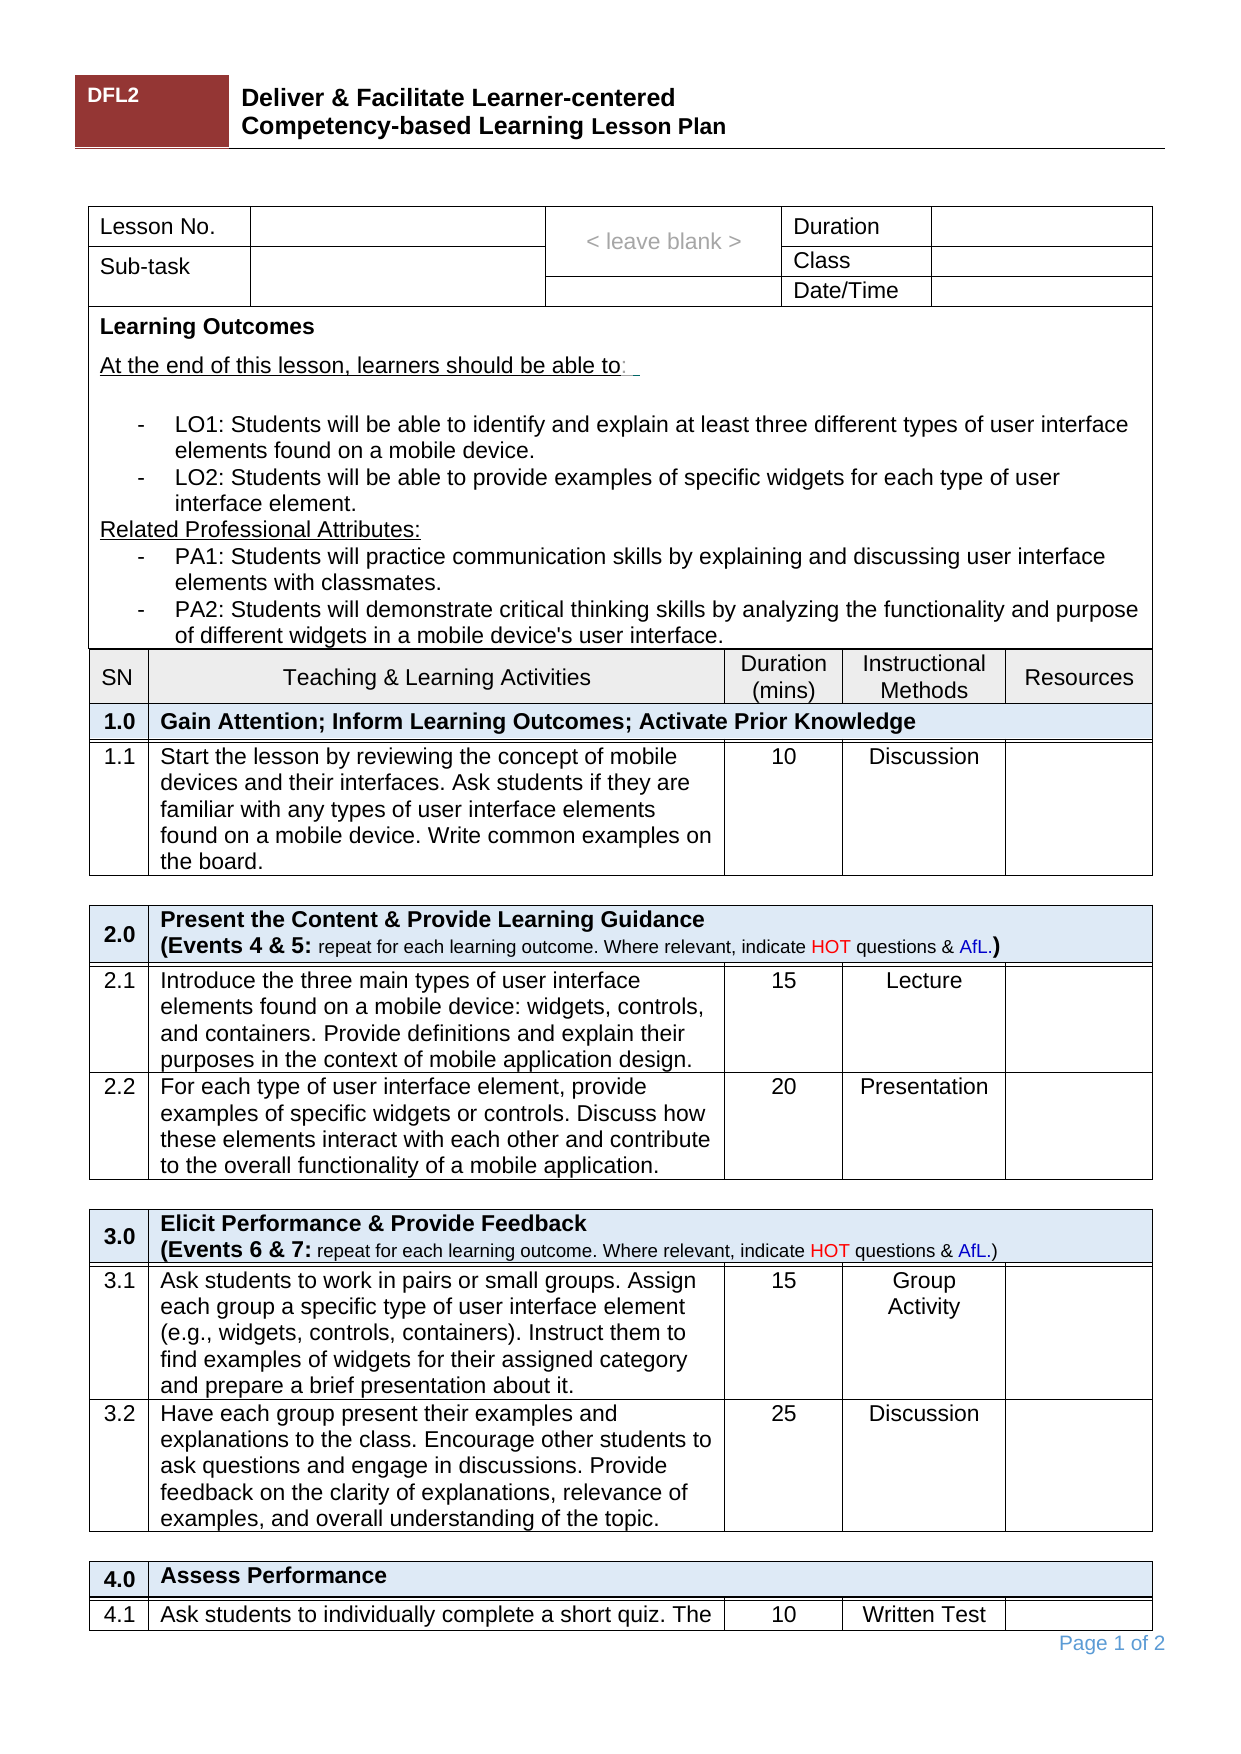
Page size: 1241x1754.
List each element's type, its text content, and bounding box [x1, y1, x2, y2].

table_header [251, 207, 545, 246]
table_cell 2.2 [90, 1073, 148, 1179]
table_cell Date/Time [782, 277, 931, 306]
table_cell Introduce the three main types of user interface elements found on a mobile device: widgets, controls, and containers. Provide definitions and explain their purposes in the context of mobile application design. [149, 967, 724, 1072]
table_cell [1006, 1400, 1152, 1531]
table_cell 2.1 [90, 967, 148, 1072]
table_header 2.0 [90, 906, 148, 962]
table_cell 3.2 [90, 1400, 148, 1531]
table_cell [1006, 1073, 1152, 1179]
table_header SN [90, 650, 148, 703]
table_header < leave blank > [546, 207, 781, 276]
table_cell Written Test [843, 1601, 1005, 1630]
table_cell [1006, 967, 1152, 1072]
table_header Teaching & Learning Activities [149, 650, 724, 703]
table_cell Have each group present their examples and explanations to the class. Encourage other students to ask questions and engage in discussions. Provide feedback on the clarity of explanations, relevance of examples, and overall understanding of the topic. [149, 1400, 724, 1531]
table_cell Ask students to work in pairs or small groups. Assign each group a specific type of user interface element (e.g., widgets, controls, containers). Instruct them to find examples of widgets for their assigned category and prepare a brief presentation about it. [149, 1267, 724, 1398]
table_cell [251, 247, 545, 306]
table_cell Presentation [843, 1073, 1005, 1179]
table_cell Discussion [843, 743, 1005, 875]
table_cell 25 [725, 1400, 842, 1531]
table_cell [1006, 743, 1152, 875]
table_cell Class [782, 247, 931, 276]
table_cell 1.1 [90, 743, 148, 875]
table_cell Gain Attention; Inform Learning Outcomes; Activate Prior Knowledge [149, 704, 1152, 738]
table_header 4.0 [90, 1562, 148, 1596]
table_cell 20 [725, 1073, 842, 1179]
table_cell 3.1 [90, 1267, 148, 1398]
table_cell Group Activity [843, 1267, 1005, 1398]
table_cell 15 [725, 967, 842, 1072]
table_header Present the Content & Provide Learning Guidance (Events 4 & 5: repeat for each learning outcome. Where relevant, indicate HOT questions & AfL.) [149, 906, 1152, 962]
table_header Instructional Methods [843, 650, 1005, 703]
table_header Lesson No. [89, 207, 250, 246]
table_cell Sub-task [89, 247, 250, 306]
table_header Duration (mins) [725, 650, 842, 703]
table_cell 10 [725, 743, 842, 875]
table_cell 1.0 [90, 704, 148, 738]
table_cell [149, 1601, 724, 1630]
table_cell At the end of this lesson, learners should be able to: LO1: Students will be able to identify and explain at least three different types of user interface elements found on a mobile device. LO2: Students will be able to provide examples of specific widgets for each type of user interface element. Related Professional Attributes: PA1: Students will practice communication skills by explaining and discussing user interface elements with classmates. PA2: Students will demonstrate critical thinking skills by analyzing the functionality and purpose of different widgets in a mobile device's user interface. [89, 346, 1152, 648]
table_cell [932, 277, 1152, 306]
table_cell [932, 247, 1152, 276]
table_cell Discussion [843, 1400, 1005, 1531]
table_header Resources [1006, 650, 1152, 703]
table_cell [1006, 1267, 1152, 1398]
table_cell [546, 277, 781, 306]
table_cell Learning Outcomes [89, 307, 1152, 346]
table_cell 4.1 [90, 1601, 148, 1630]
table_header Assess Performance [149, 1562, 1152, 1596]
table_cell 10 [725, 1601, 842, 1630]
table_header [932, 207, 1152, 246]
table_cell Start the lesson by reviewing the concept of mobile devices and their interfaces. Ask students if they are familiar with any types of user interface elements found on a mobile device. Write common examples on the board. [149, 743, 724, 875]
table_cell [1006, 1601, 1152, 1630]
table_header Duration [782, 207, 931, 246]
table_cell Lecture [843, 967, 1005, 1072]
table_header 3.0 [90, 1210, 148, 1262]
table_cell For each type of user interface element, provide examples of specific widgets or controls. Discuss how these elements interact with each other and contribute to the overall functionality of a mobile application. [149, 1073, 724, 1179]
table_cell 15 [725, 1267, 842, 1398]
table_header Elicit Performance & Provide Feedback (Events 6 & 7: repeat for each learning outcome. Where relevant, indicate HOT questions & AfL.) [149, 1210, 1152, 1262]
